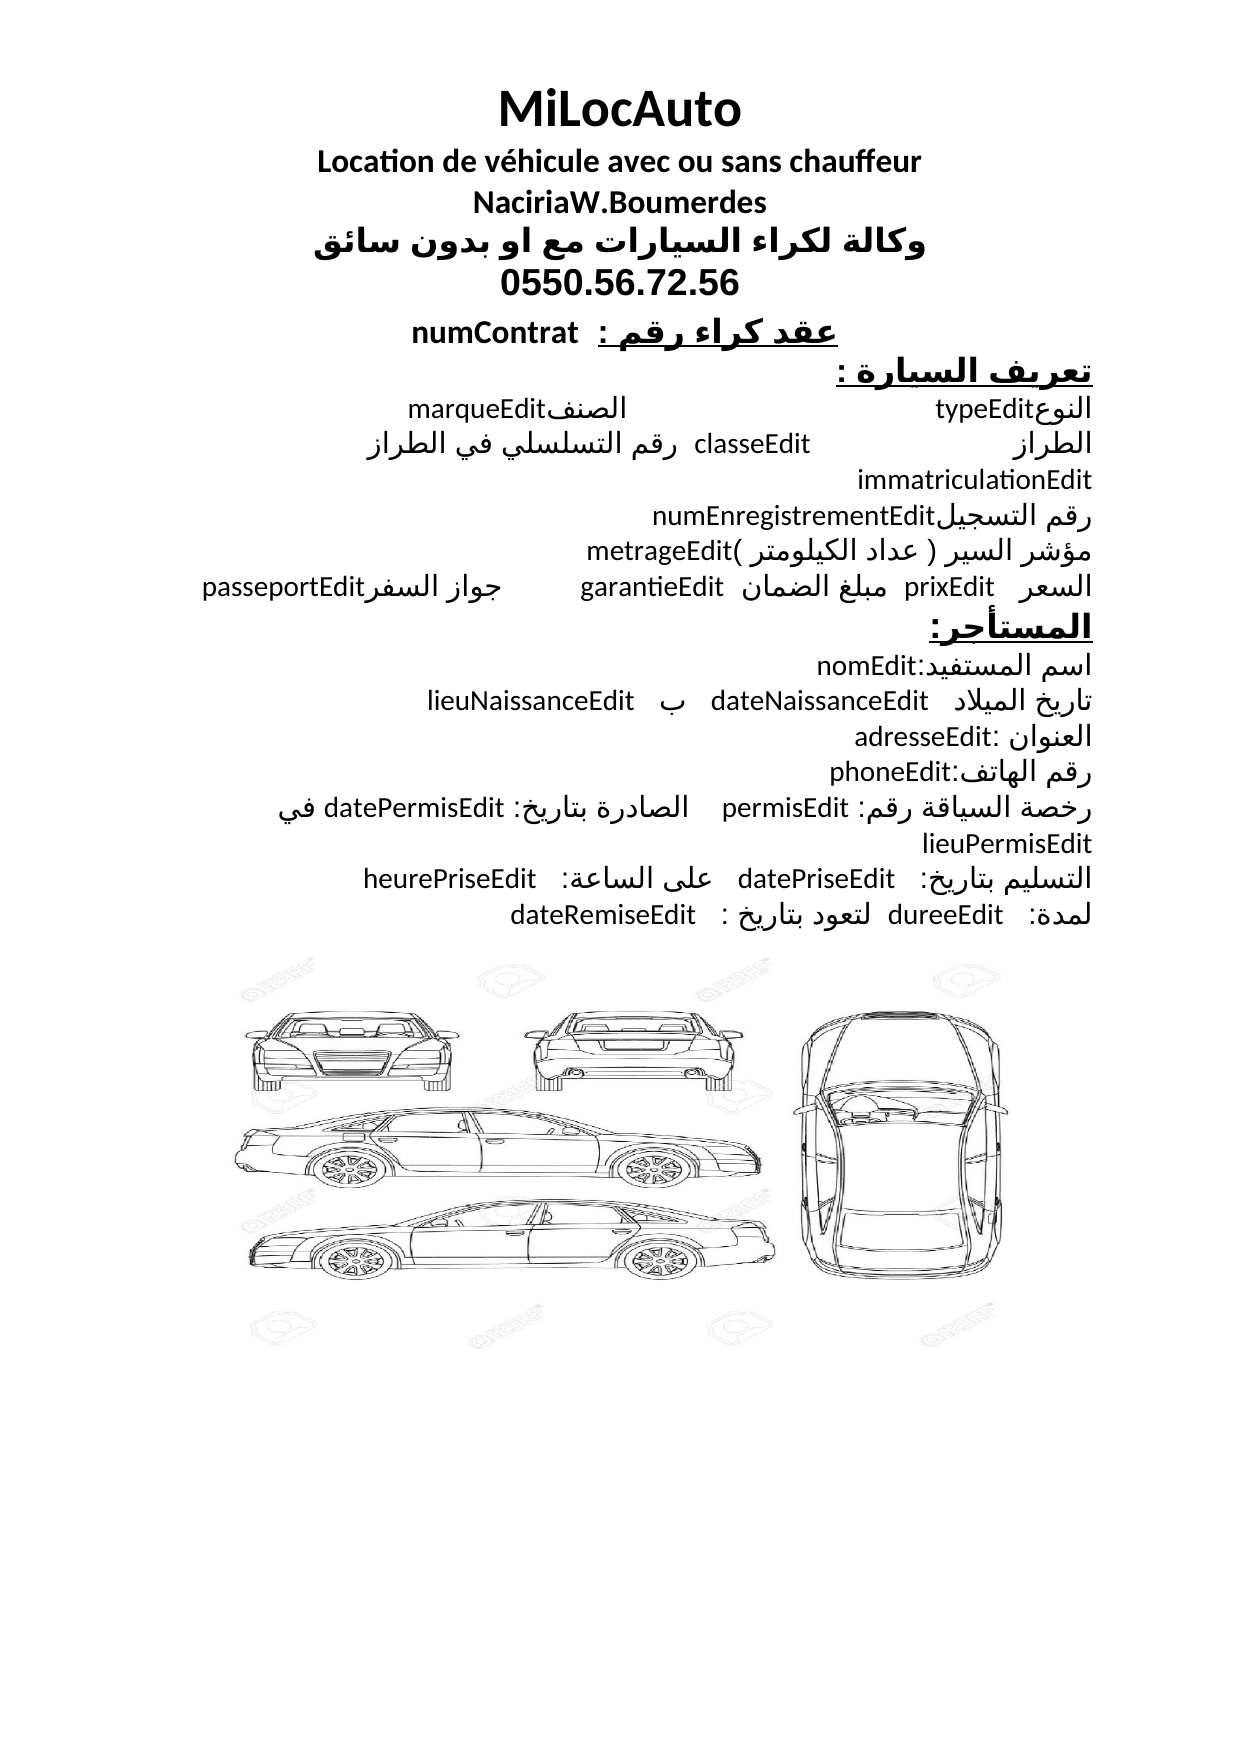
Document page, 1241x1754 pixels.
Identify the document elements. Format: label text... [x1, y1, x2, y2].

text لمدة: dureeEdit لتعود بتاريخ : dateRemiseEdit [148, 896, 1093, 932]
text التسليم بتاريخ: datePriseEdit على الساعة: heurePriseEdit [148, 860, 1093, 896]
text مؤشر السير ( عداد الكيلومتر )metrageEdit [148, 532, 1093, 568]
text رقم الهاتف:phoneEdit [148, 753, 1093, 789]
text اسم المستفيد:nomEdit [148, 647, 1093, 682]
text السعر prixEdit مبلغ الضمان garantieEdit جواز السفرpasseportEdit [148, 568, 1093, 603]
picture [217, 947, 1023, 1357]
text تاريخ الميلاد dateNaissanceEdit ب lieuNaissanceEdit [148, 682, 1093, 718]
text 0550.56.72.56 [148, 260, 1093, 303]
text MiLocAuto [148, 74, 1093, 140]
text عقد كراء رقم : numContrat [148, 311, 1093, 351]
text تعريف السيارة : [148, 351, 1093, 390]
text وكالة لكراء السيارات مع او بدون سائق [148, 221, 1093, 260]
text NaciriaW.Boumerdes [148, 181, 1093, 221]
text المستأجر: [148, 603, 1093, 647]
text رخصة السياقة رقم: permisEdit الصادرة بتاريخ: datePermisEdit فيlieuPermisEdit [148, 789, 1093, 860]
text رقم التسجيلnumEnregistrementEdit [148, 497, 1093, 532]
text النوعtypeEdit الصنفmarqueEdit [148, 390, 1093, 425]
text الطراز classeEdit رقم التسلسلي في الطرازimmatriculationEdit [148, 425, 1093, 497]
text العنوان :adresseEdit [148, 718, 1093, 753]
text Location de véhicule avec ou sans chauffeur [148, 140, 1093, 181]
